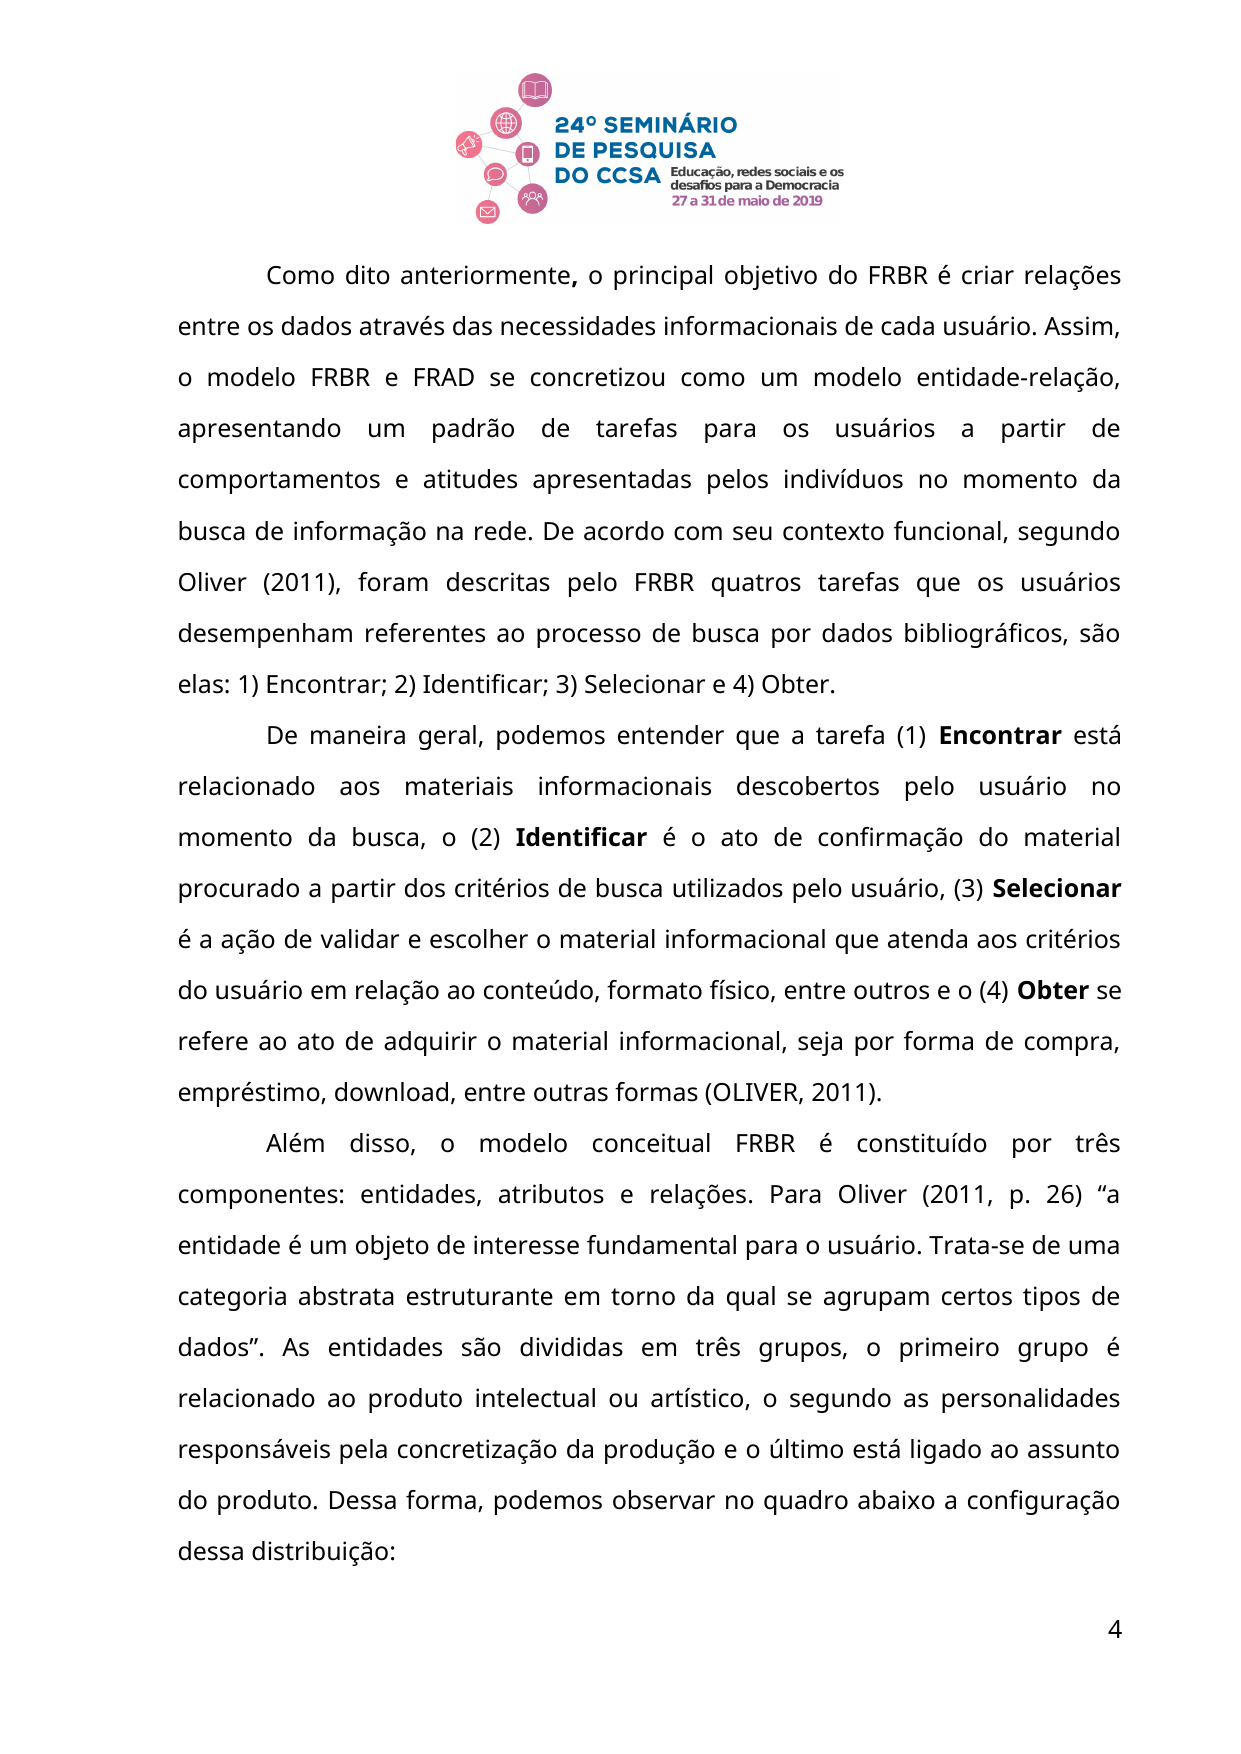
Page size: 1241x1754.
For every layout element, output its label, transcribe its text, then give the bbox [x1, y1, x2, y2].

text Além disso, o modelo conceitual FRBR é constituído por três componentes: entidades, atributos e relações. Para Oliver (2011, p. 26) “a entidade é um objeto de interesse fundamental para o usuário. Trata-se de uma categoria abstrata estruturante em torno da qual se agrupam certos tipos de dados”. As entidades são divididas em três grupos, o primeiro grupo é relacionado ao produto intelectual ou artístico, o segundo as personalidades responsáveis pela concretização da produção e o último está ligado ao assunto do produto. Dessa forma, podemos observar no quadro abaixo a configuração dessa distribuição: [177, 1126, 1122, 1568]
text De maneira geral, podemos entender que a tarefa (1) Encontrar está relacionado aos materiais informacionais descobertos pelo usuário no momento da busca, o (2) Identificar é o ato de confirmação do material procurado a partir dos critérios de busca utilizados pelo usuário, (3) Selecionar é a ação de validar e escolher o material informacional que atenda aos critérios do usuário em relação ao conteúdo, formato físico, entre outros e o (4) Obter se refere ao ato de adquirir o material informacional, seja por forma de compra, empréstimo, download, entre outras formas (OLIVER, 2011). [177, 717, 1122, 1109]
text Como dito anteriormente, o principal objetivo do FRBR é criar relações entre os dados através das necessidades informacionais de cada usuário. Assim, o modelo FRBR e FRAD se concretizou como um modelo entidade-relação, apresentando um padrão de tarefas para os usuários a partir de comportamentos e atitudes apresentadas pelos indivíduos no momento da busca de informação na rede. De acordo com seu contexto funcional, segundo Oliver (2011), foram descritas pelo FRBR quatros tarefas que os usuários desempenham referentes ao processo de busca por dados bibliográficos, são elas: 1) Encontrar; 2) Identificar; 3) Selecionar e 4) Obter. [177, 258, 1122, 700]
picture [455, 73, 844, 224]
